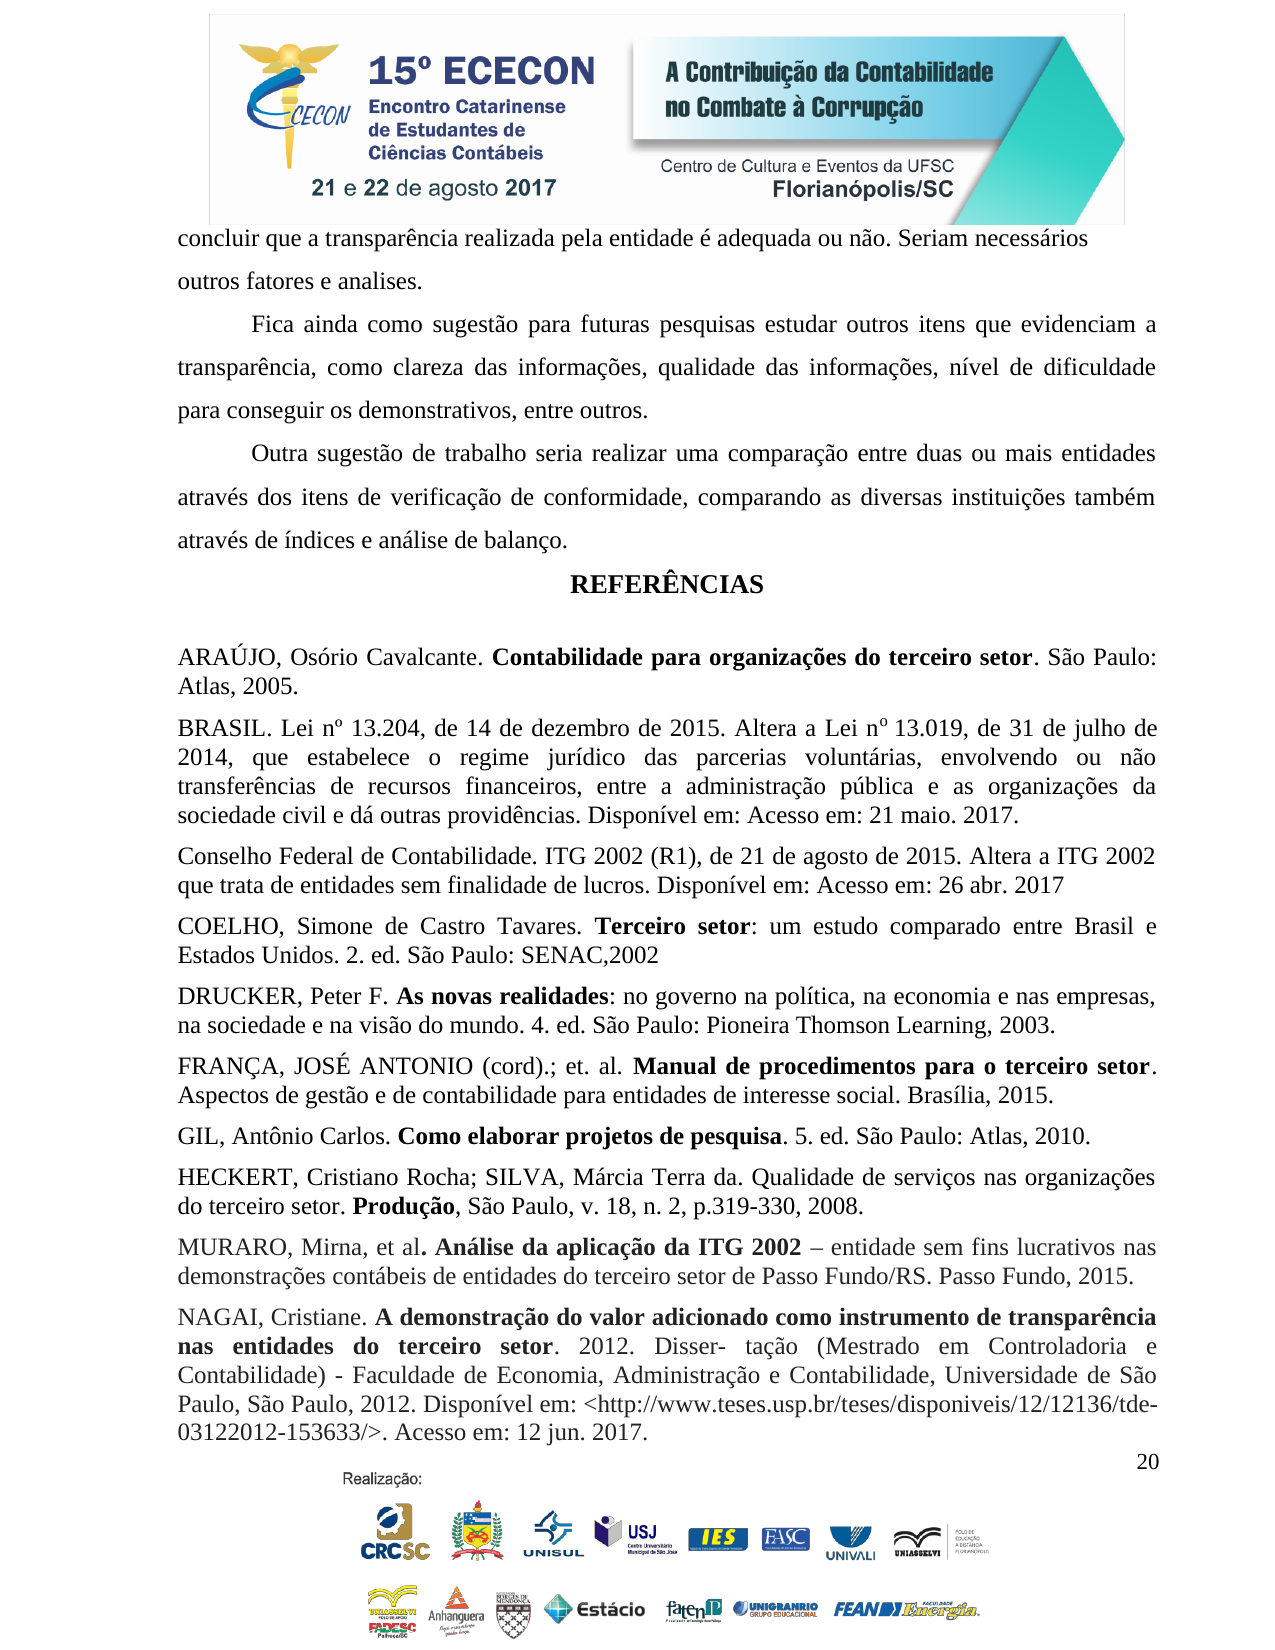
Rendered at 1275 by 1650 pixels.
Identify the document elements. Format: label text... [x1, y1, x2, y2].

picture [209, 14, 1125, 223]
subtitle REFERÊNCIAS [570, 568, 1171, 599]
text Fica ainda como sugestão para futuras pesquisas estudar outros itens que evidenciam a transparência, como clareza das informações, qualidade das informações, nível de dificuldade para conseguir os demonstrativos, entre outros. [177, 309, 1157, 424]
text FRANÇA, JOSÉ ANTONIO (cord).; et. al. Manual de procedimentos para o terceiro setor. Aspectos de gestão e de contabilidade para entidades de interesse social. Brasília, 2015. [177, 1051, 1157, 1108]
text GIL, Antônio Carlos. Como elaborar projetos de pesquisa. 5. ed. São Paulo: Atlas, 2010. [177, 1121, 1171, 1150]
text ARAÚJO, Osório Cavalcante. Contabilidade para organizações do terceiro setor. São Paulo: Atlas, 2005. [177, 642, 1157, 699]
text HECKERT, Cristiano Rocha; SILVA, Márcia Terra da. Qualidade de serviços nas organizações do terceiro setor. Produção, São Paulo, v. 18, n. 2, p.319-330, 2008. [177, 1162, 1156, 1220]
text COELHO, Simone de Castro Tavares. Terceiro setor: um estudo comparado entre Brasil e Estados Unidos. 2. ed. São Paulo: SENAC,2002 [177, 911, 1157, 968]
text Conselho Federal de Contabilidade. ITG 2002 (R1), de 21 de agosto de 2015. Altera a ITG 2002 que trata de entidades sem finalidade de lucros. Disponível em: Acesso em: 26 abr. 2017 [177, 841, 1157, 898]
picture [343, 1472, 989, 1639]
text concluir que a transparência realizada pela entidade é adequada ou não. Seriam necessários outros fatores e analises. [177, 223, 1136, 295]
text DRUCKER, Peter F. As novas realidades: no governo na política, na economia e nas empresas, na sociedade e na visão do mundo. 4. ed. São Paulo: Pioneira Thomson Learning, 2003. [177, 981, 1157, 1038]
text Outra sugestão de trabalho seria realizar uma comparação entre duas ou mais entidades através dos itens de verificação de conformidade, comparando as diversas instituições também através de índices e análise de balanço. [177, 438, 1156, 553]
text NAGAI, Cristiane. A demonstração do valor adicionado como instrumento de transparência nas entidades do terceiro setor. 2012. Disser- tação (Mestrado em Controladoria e Contabilidade) - Faculdade de Economia, Administração e Contabilidade, Universidade de São Paulo, São Paulo, 2012. Disponível em: <http://www.teses.usp.br/teses/disponiveis/12/12136/tde- 03122012-153633/>. Acesso em: 12 jun. 2017. [177, 1302, 1158, 1446]
text MURARO, Mirna, et al. Análise da aplicação da ITG 2002 – entidade sem fins lucrativos nas demonstrações contábeis de entidades do terceiro setor de Passo Fundo/RS. Passo Fundo, 2015. [177, 1232, 1157, 1290]
text BRASIL. Lei nº 13.204, de 14 de dezembro de 2015. Altera a Lei no 13.019, de 31 de julho de 2014, que estabelece o regime jurídico das parcerias voluntárias, envolvendo ou não transferências de recursos financeiros, entre a administração pública e as organizações da sociedade civil e dá outras providências. Disponível em: Acesso em: 21 maio. 2017. [177, 711, 1158, 828]
